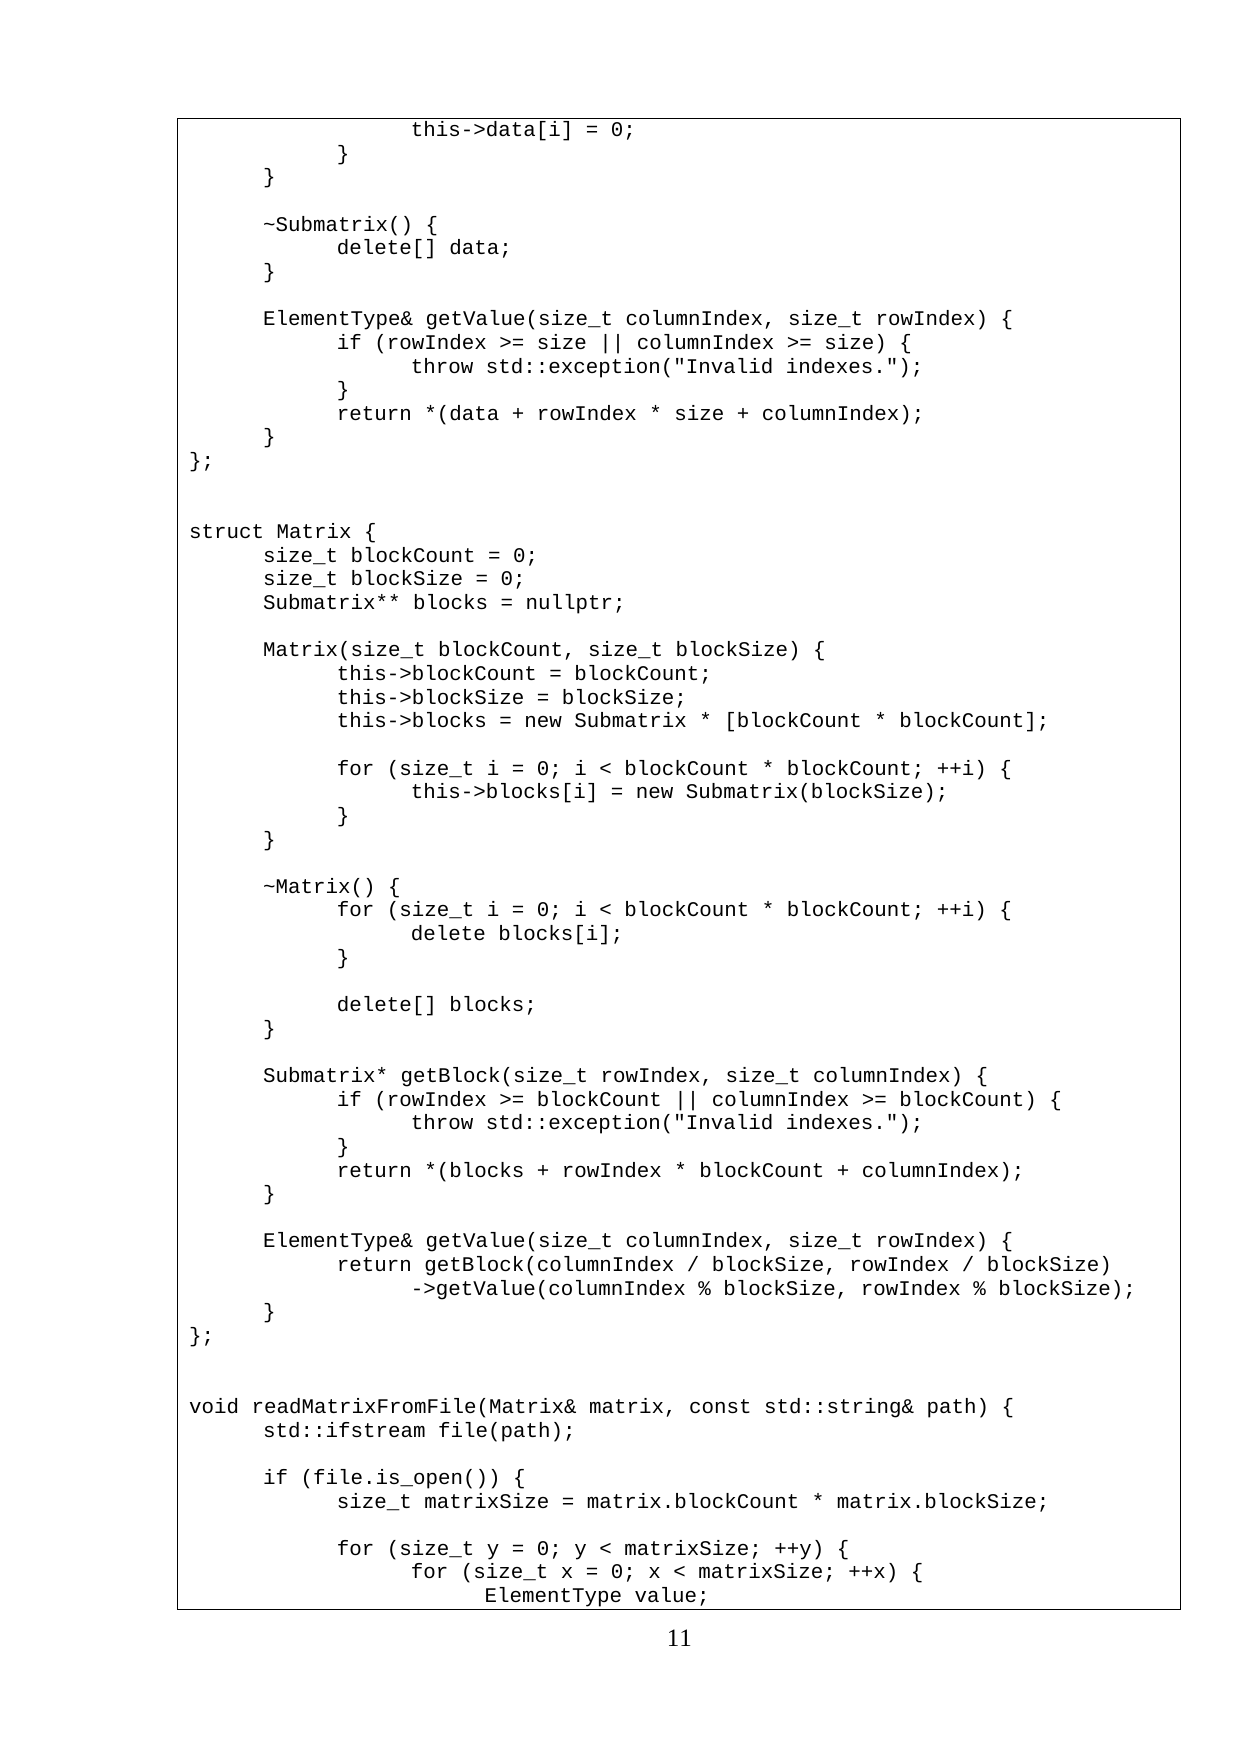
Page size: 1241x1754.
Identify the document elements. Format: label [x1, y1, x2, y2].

table_header [178, 119, 1180, 1609]
